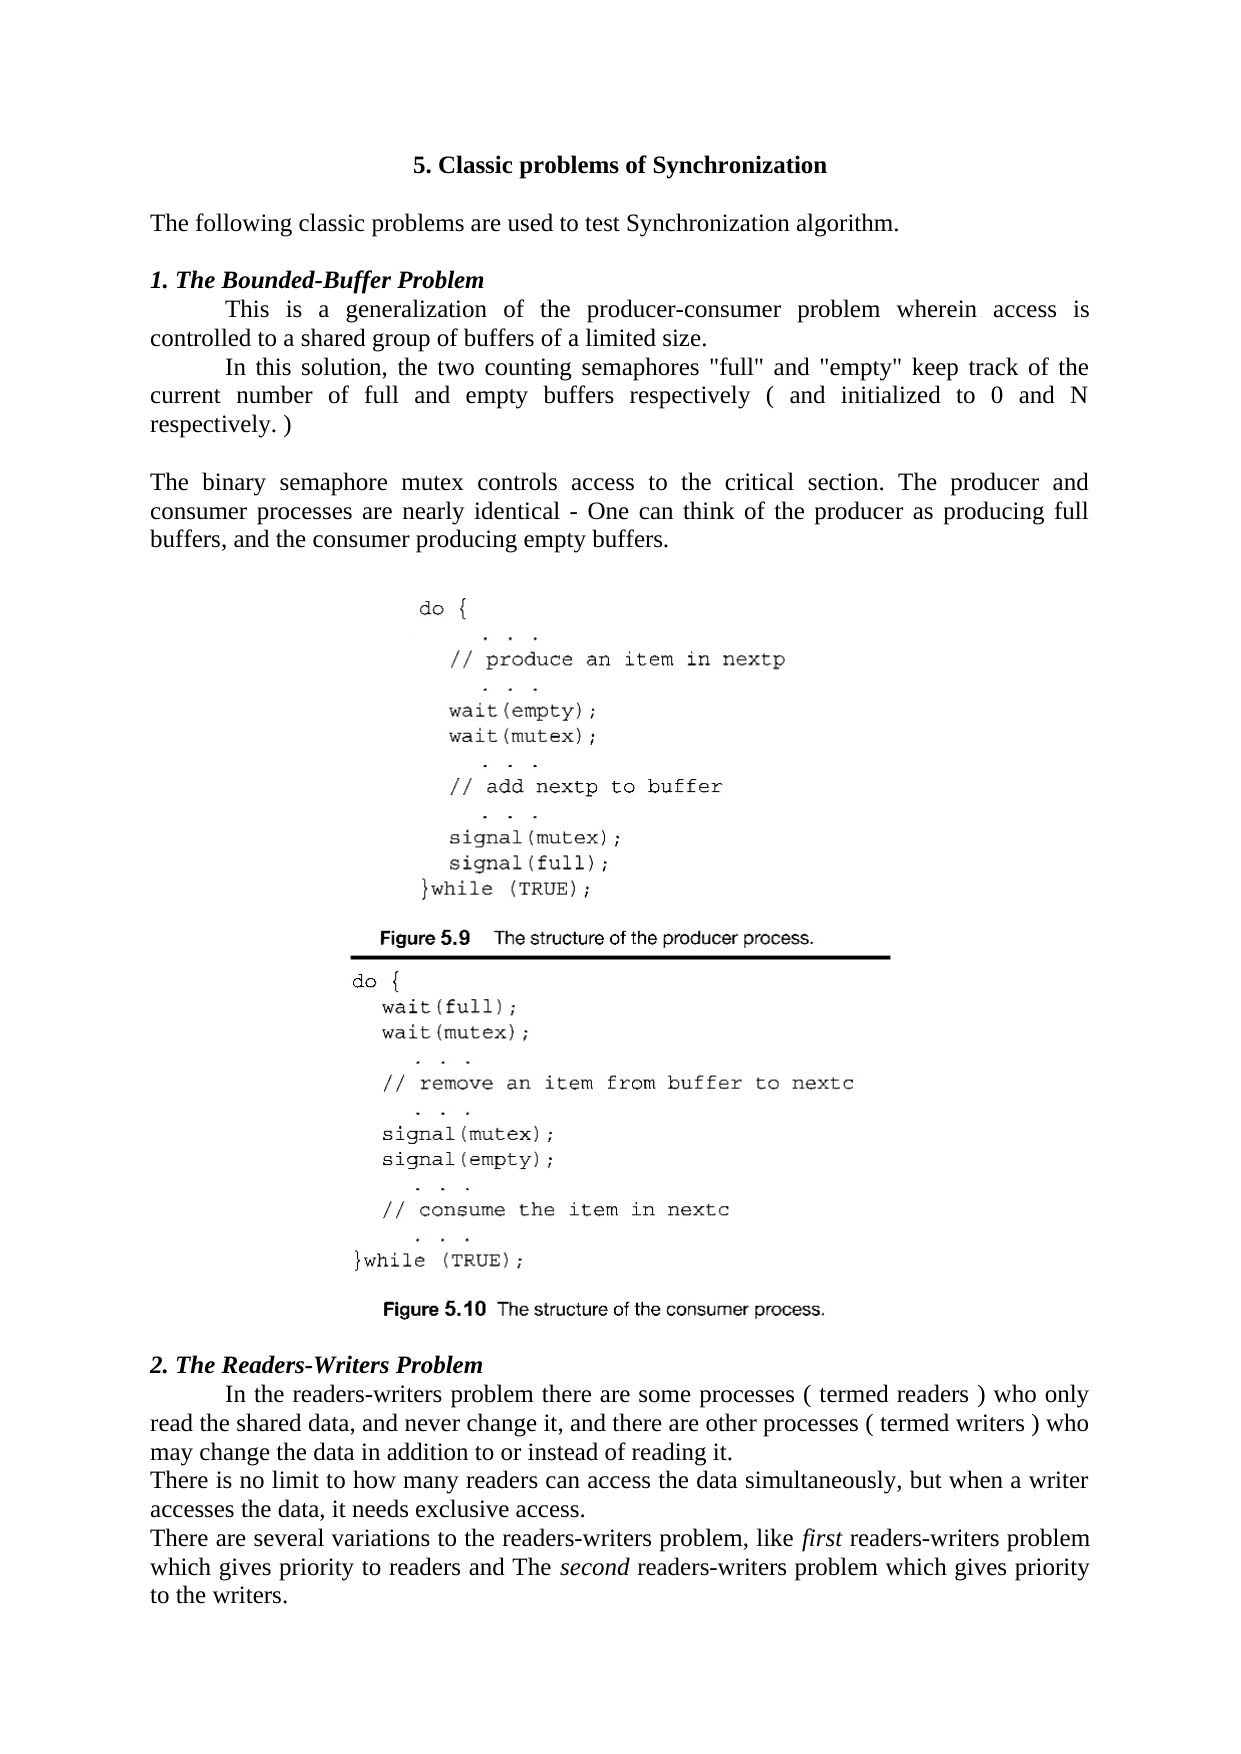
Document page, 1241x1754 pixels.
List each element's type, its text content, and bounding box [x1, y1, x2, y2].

text There are several variations to the readers-writers problem, like first readers-writers problem which gives priority to readers and The second readers-writers problem which gives priority to the writers. [150, 1523, 1090, 1609]
text 5. Classic problems of Synchronization [150, 150, 1090, 179]
text This is a generalization of the producer-consumer problem wherein access is controlled to a shared group of buffers of a limited size. [150, 294, 1090, 352]
text There is no limit to how many readers can access the data simultaneously, but when a writer accesses the data, it needs exclusive access. [150, 1466, 1090, 1523]
subtitle 1. The Bounded-Buffer Problem [150, 265, 1090, 294]
text In this solution, the two counting semaphores "full" and "empty" keep track of the current number of full and empty buffers respectively ( and initialized to 0 and N respectively. ) [150, 352, 1090, 438]
text The following classic problems are used to test Synchronization algorithm. [150, 208, 1090, 237]
text In the readers-writers problem there are some processes ( termed readers ) who only read the shared data, and never change it, and there are other processes ( termed writers ) who may change the data in addition to or instead of reading it. [150, 1379, 1090, 1466]
picture [346, 582, 895, 1322]
text The binary semaphore mutex controls access to the critical section. The producer and consumer processes are nearly identical - One can think of the producer as producing full buffers, and the consumer producing empty buffers. [150, 467, 1090, 553]
subtitle 2. The Readers-Writers Problem [150, 1351, 1090, 1379]
